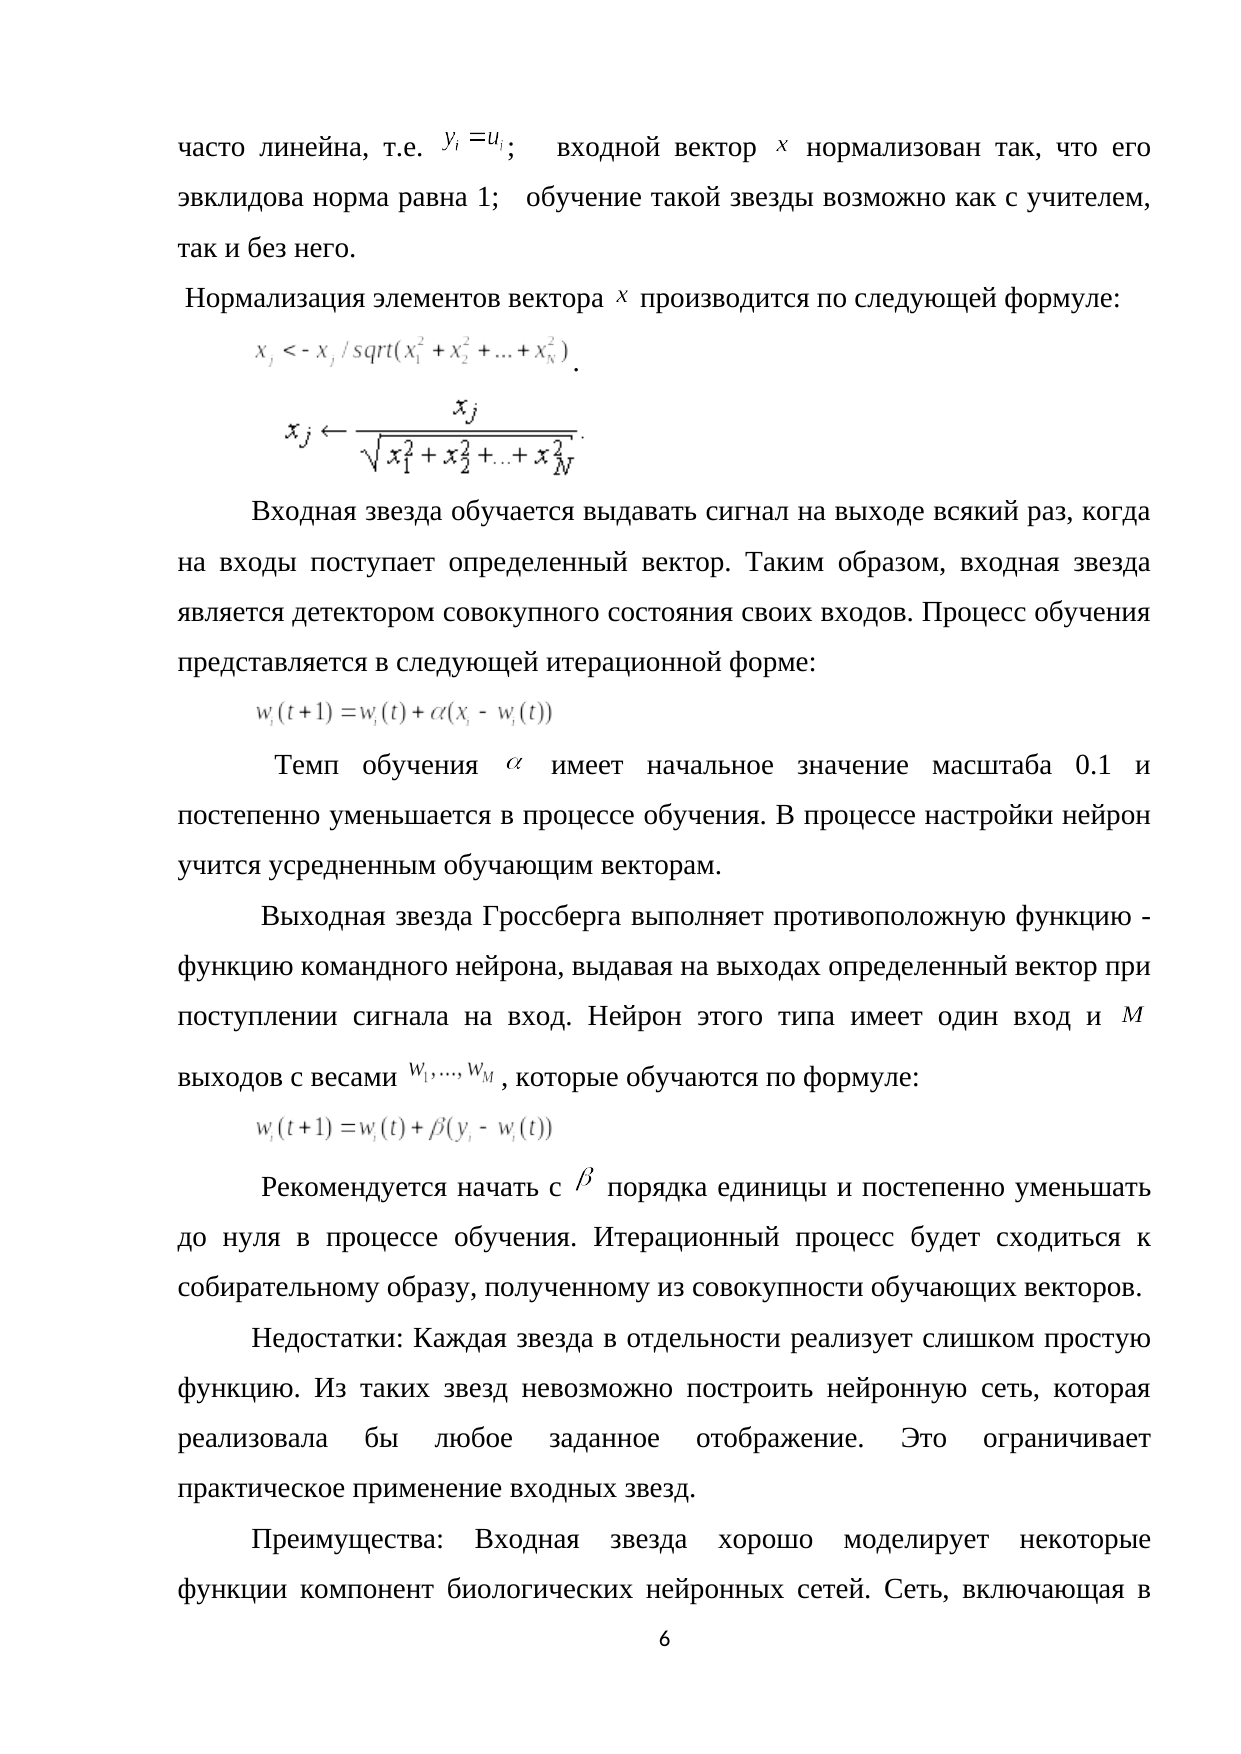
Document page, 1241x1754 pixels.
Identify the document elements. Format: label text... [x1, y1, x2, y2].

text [177, 118, 1152, 263]
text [177, 1521, 1152, 1605]
text Выходная звезда Гроссберга выполняет противоположную функцию - функцию командного нейрона, выдавая на выходах определенный вектор при поступлении сигнала на вход. Нейрон этого типа имеет один вход и выходов с весами , которые обучаются по формуле: [177, 898, 1152, 1093]
text . [177, 330, 1152, 378]
text Входная звезда обучается выдавать сигнал на выходе всякий раз, когда на входы поступает определенный вектор. Таким образом, входная звезда является детектором совокупного состояния своих входов. Процесс обучения представляется в следующей итерационной форме: [177, 493, 1152, 678]
picture [251, 394, 590, 480]
text Рекомендуется начать c порядка единицы и постепенно уменьшать до нуля в процессе обучения. Итерационный процесс будет сходиться к собирательному образу, полученному из совокупности обучающих векторов. [177, 1162, 1152, 1303]
text Нормализация элементов вектора производится по следующей формуле: [177, 280, 1152, 313]
text Темп обучения имеет начальное значение масштаба 0.1 и постепенно уменьшается в процессе обучения. В процессе настройки нейрон учится усредненным обучающим векторам. [177, 747, 1152, 881]
